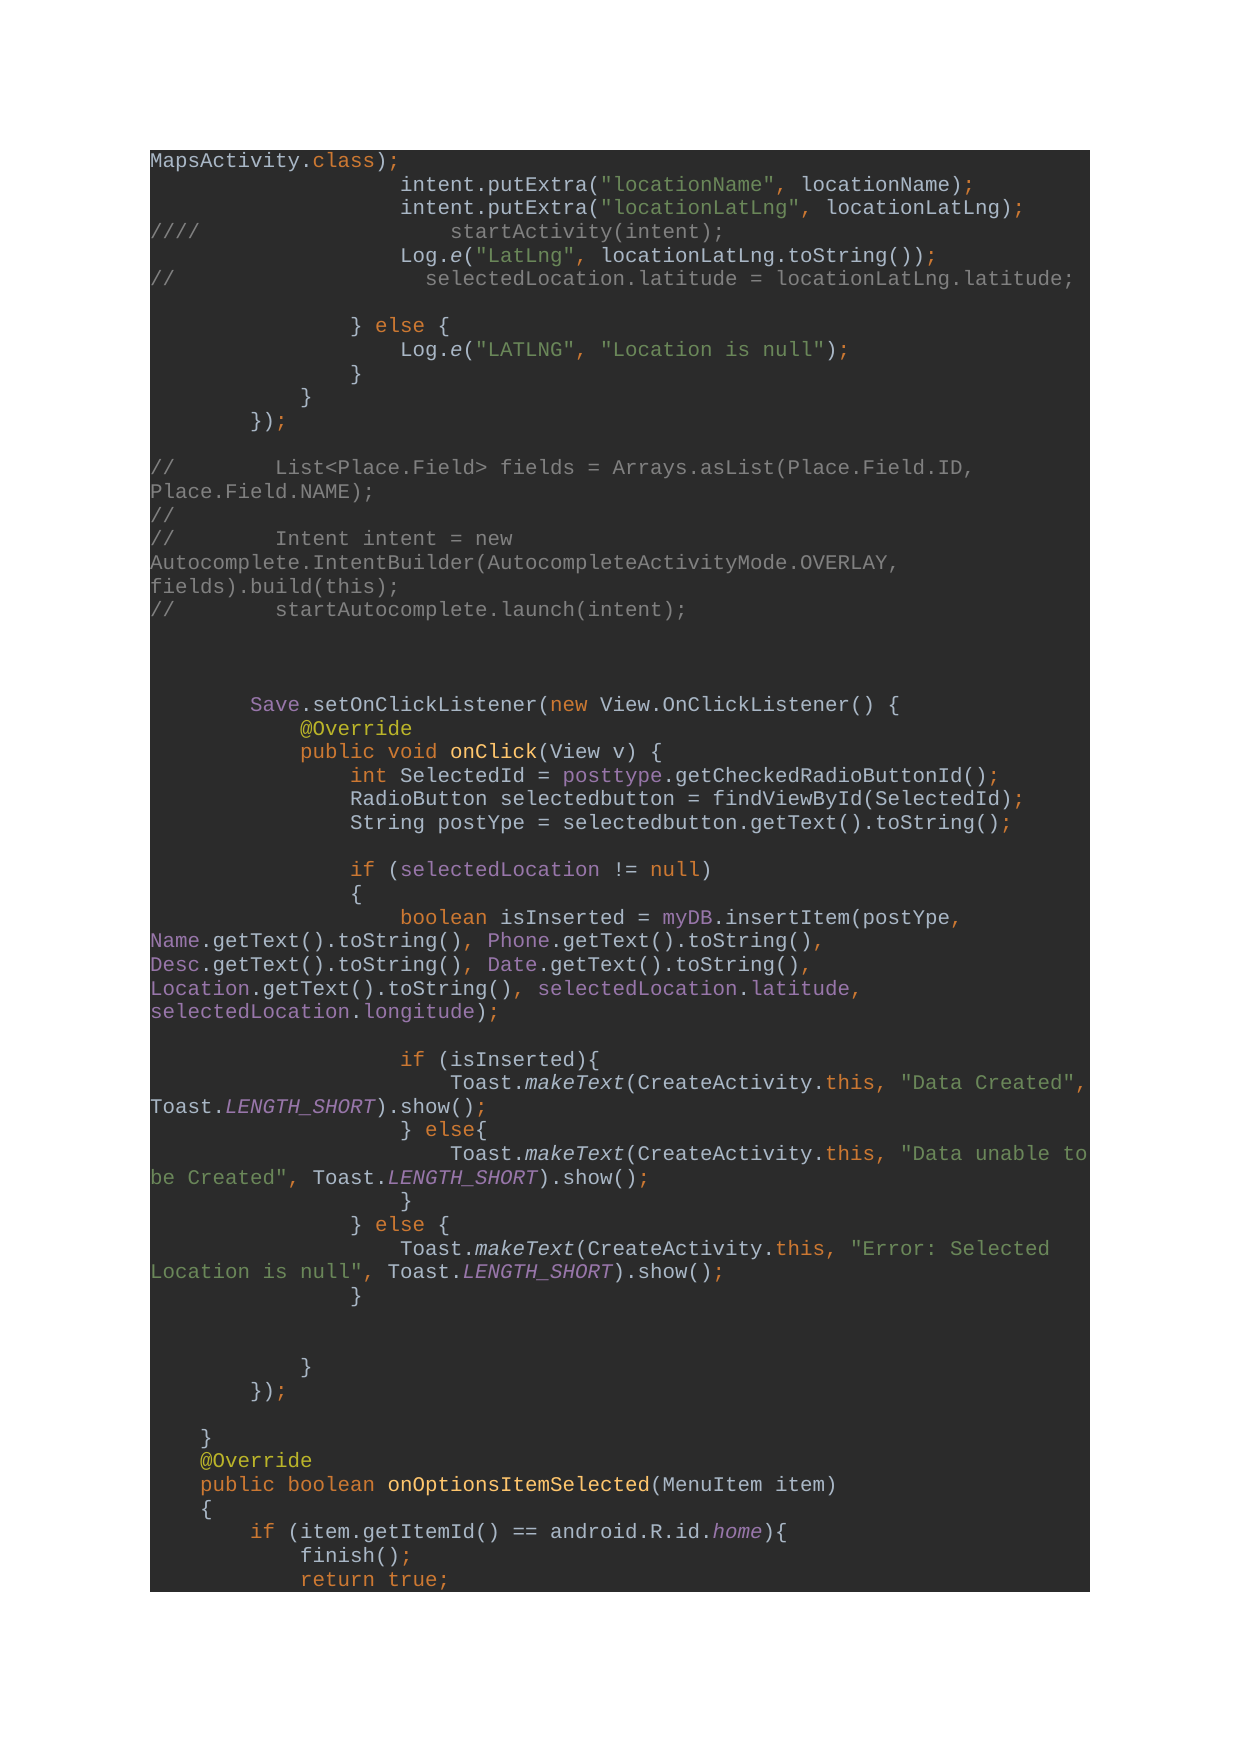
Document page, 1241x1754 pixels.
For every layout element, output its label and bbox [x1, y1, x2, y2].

text [150, 150, 1090, 1592]
